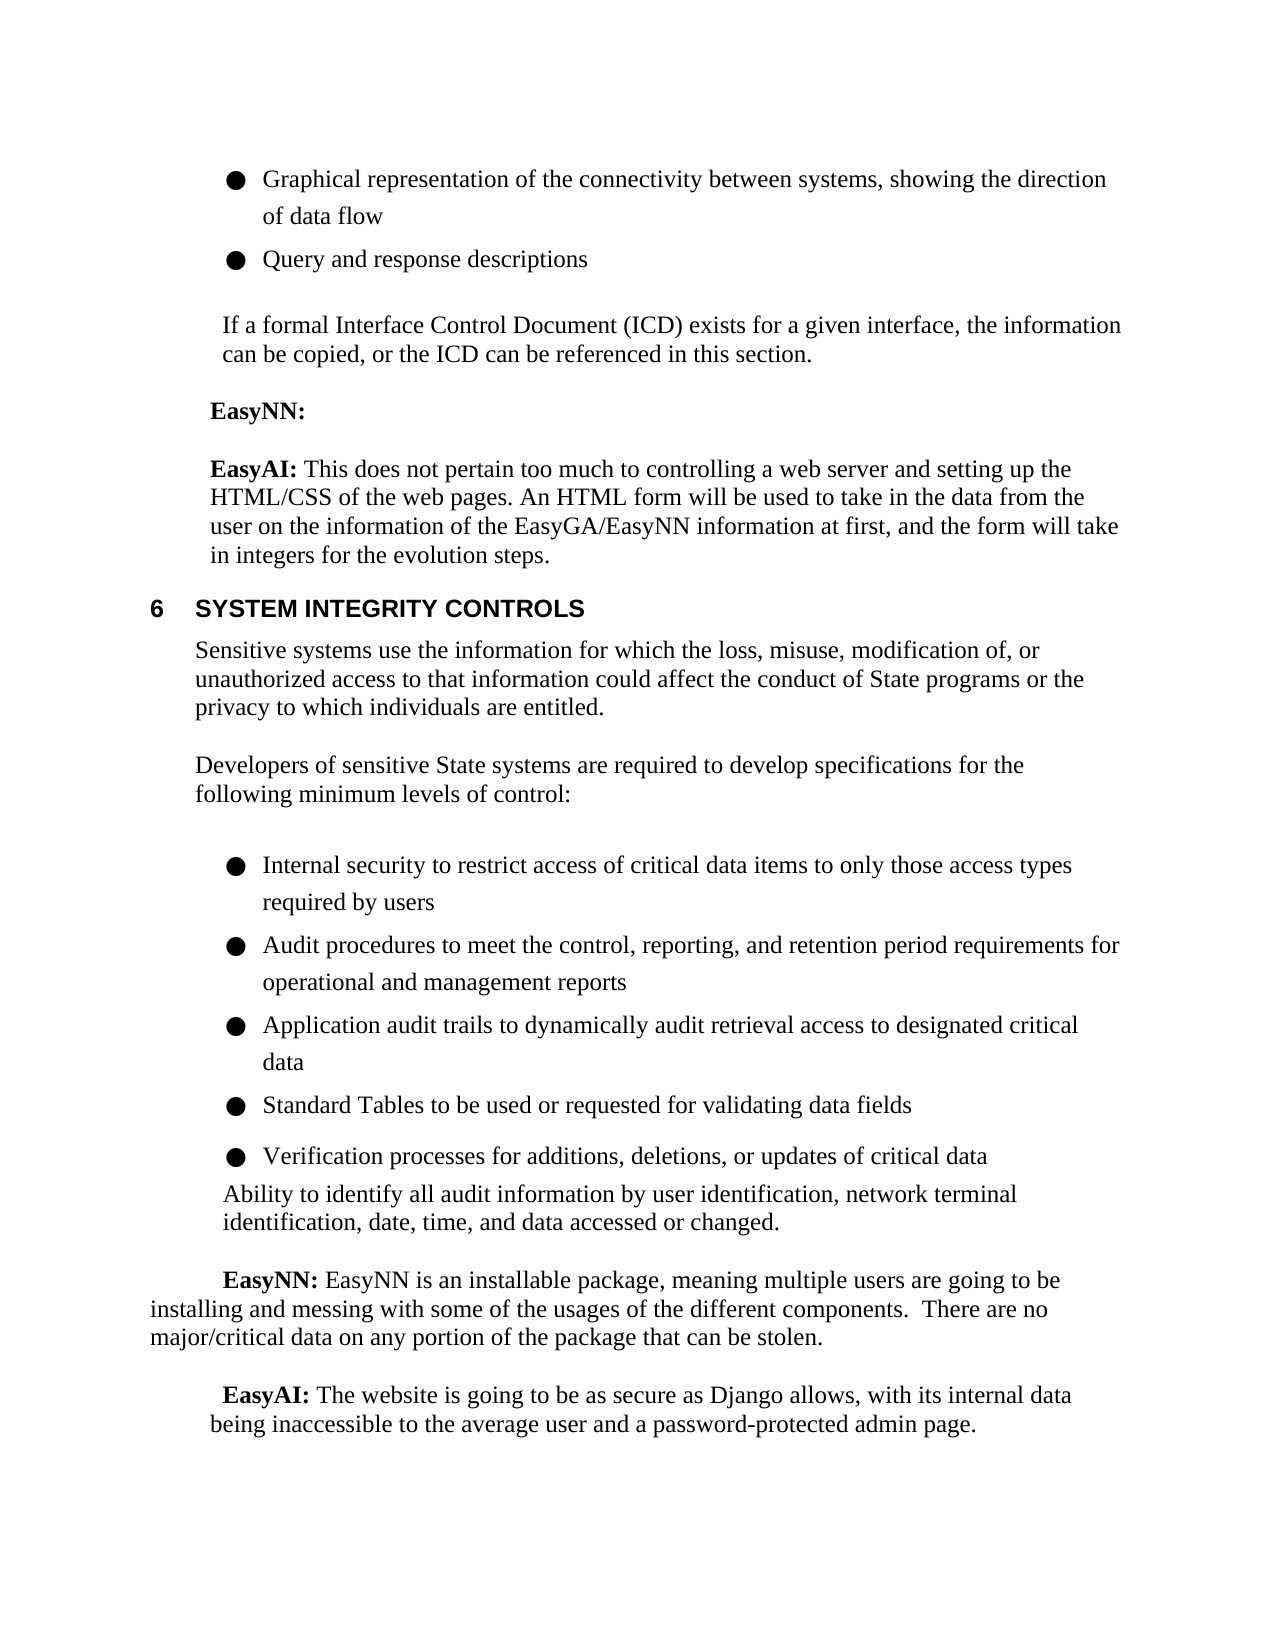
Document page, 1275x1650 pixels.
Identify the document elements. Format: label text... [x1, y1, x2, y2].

list Graphical representation of the connectivity between systems, showing the direction of data flow [225, 150, 1125, 230]
text If a formal Interface Control Document (ICD) exists for a given interface, the information can be copied, or the ICD can be referenced in this section. [222, 310, 1125, 367]
text Developers of sensitive State systems are required to develop specifications for the following minimum levels of control: [195, 750, 1125, 807]
list Standard Tables to be used or requested for validating data fields [225, 1076, 1125, 1127]
subtitle SYSTEM INTEGRITY CONTROLS [150, 594, 1125, 622]
text Ability to identify all audit information by user identification, network terminal identification, date, time, and data accessed or changed. [223, 1179, 1125, 1236]
text EasyNN: EasyNN is an installable package, meaning multiple users are going to be installing and messing with some of the usages of the different components. There are no major/critical data on any portion of the package that can be stolen. [150, 1265, 1125, 1351]
text EasyAI: The website is going to be as secure as Django allows, with its internal data being inaccessible to the average user and a password-protected admin page. [210, 1380, 1125, 1437]
list Audit procedures to meet the control, reporting, and retention period requirements for operational and management reports [225, 916, 1125, 996]
list Verification processes for additions, deletions, or updates of critical data [225, 1127, 1125, 1179]
text Sensitive systems use the information for which the loss, misuse, modification of, or unauthorized access to that information could affect the conduct of State programs or the privacy to which individuals are entitled. [195, 635, 1125, 721]
list Query and response descriptions [225, 230, 1125, 281]
list Internal security to restrict access of critical data items to only those access types required by users [225, 836, 1125, 916]
text EasyNN: [210, 396, 1125, 425]
text EasyAI: This does not pertain too much to controlling a web server and setting up the HTML/CSS of the web pages. An HTML form will be used to take in the data from the user on the information of the EasyGA/EasyNN information at first, and the form will take in integers for the evolution steps. [210, 454, 1125, 569]
list Application audit trails to dynamically audit retrieval access to designated critical data [225, 996, 1125, 1076]
